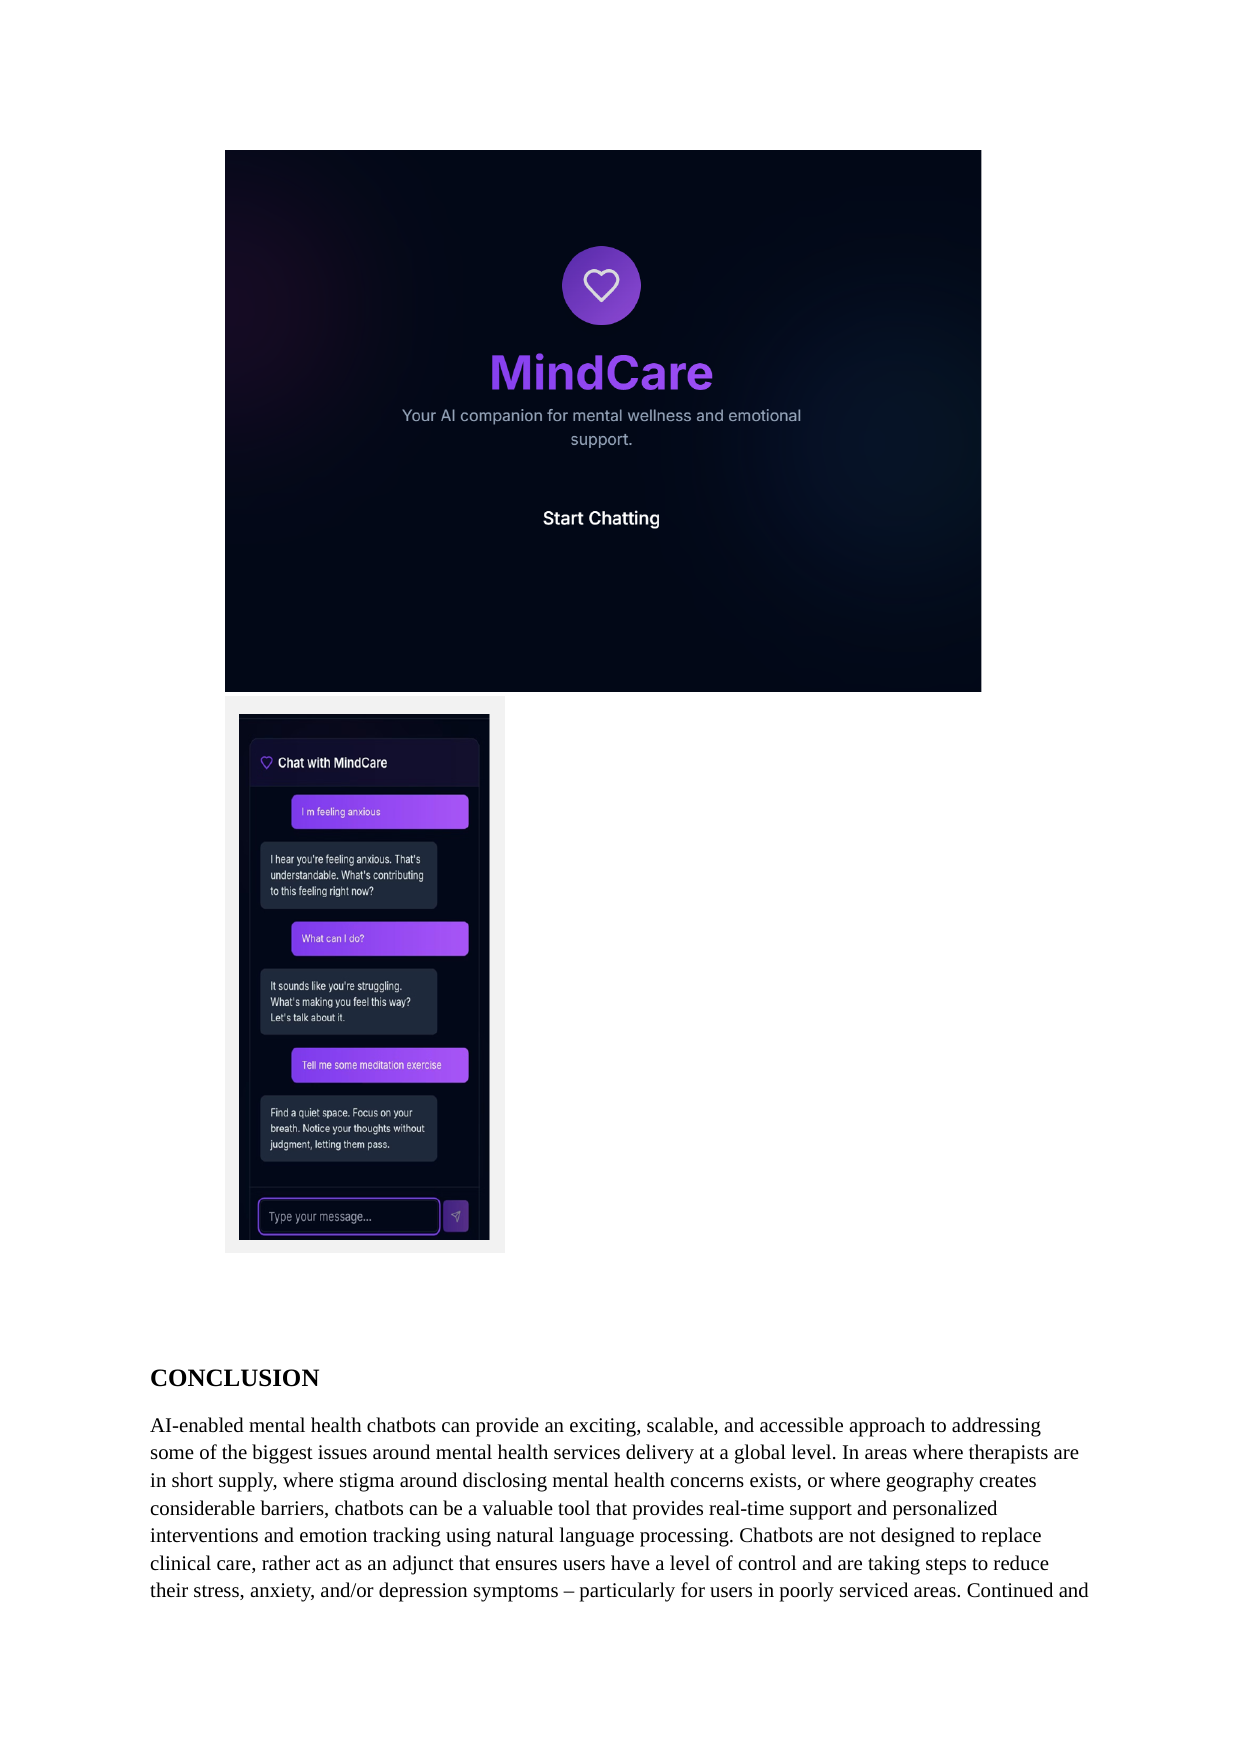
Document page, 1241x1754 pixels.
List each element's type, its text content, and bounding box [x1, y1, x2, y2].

picture [225, 696, 505, 1253]
picture [225, 150, 982, 692]
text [150, 1413, 1090, 1602]
text CONCLUSION [150, 1363, 1090, 1392]
